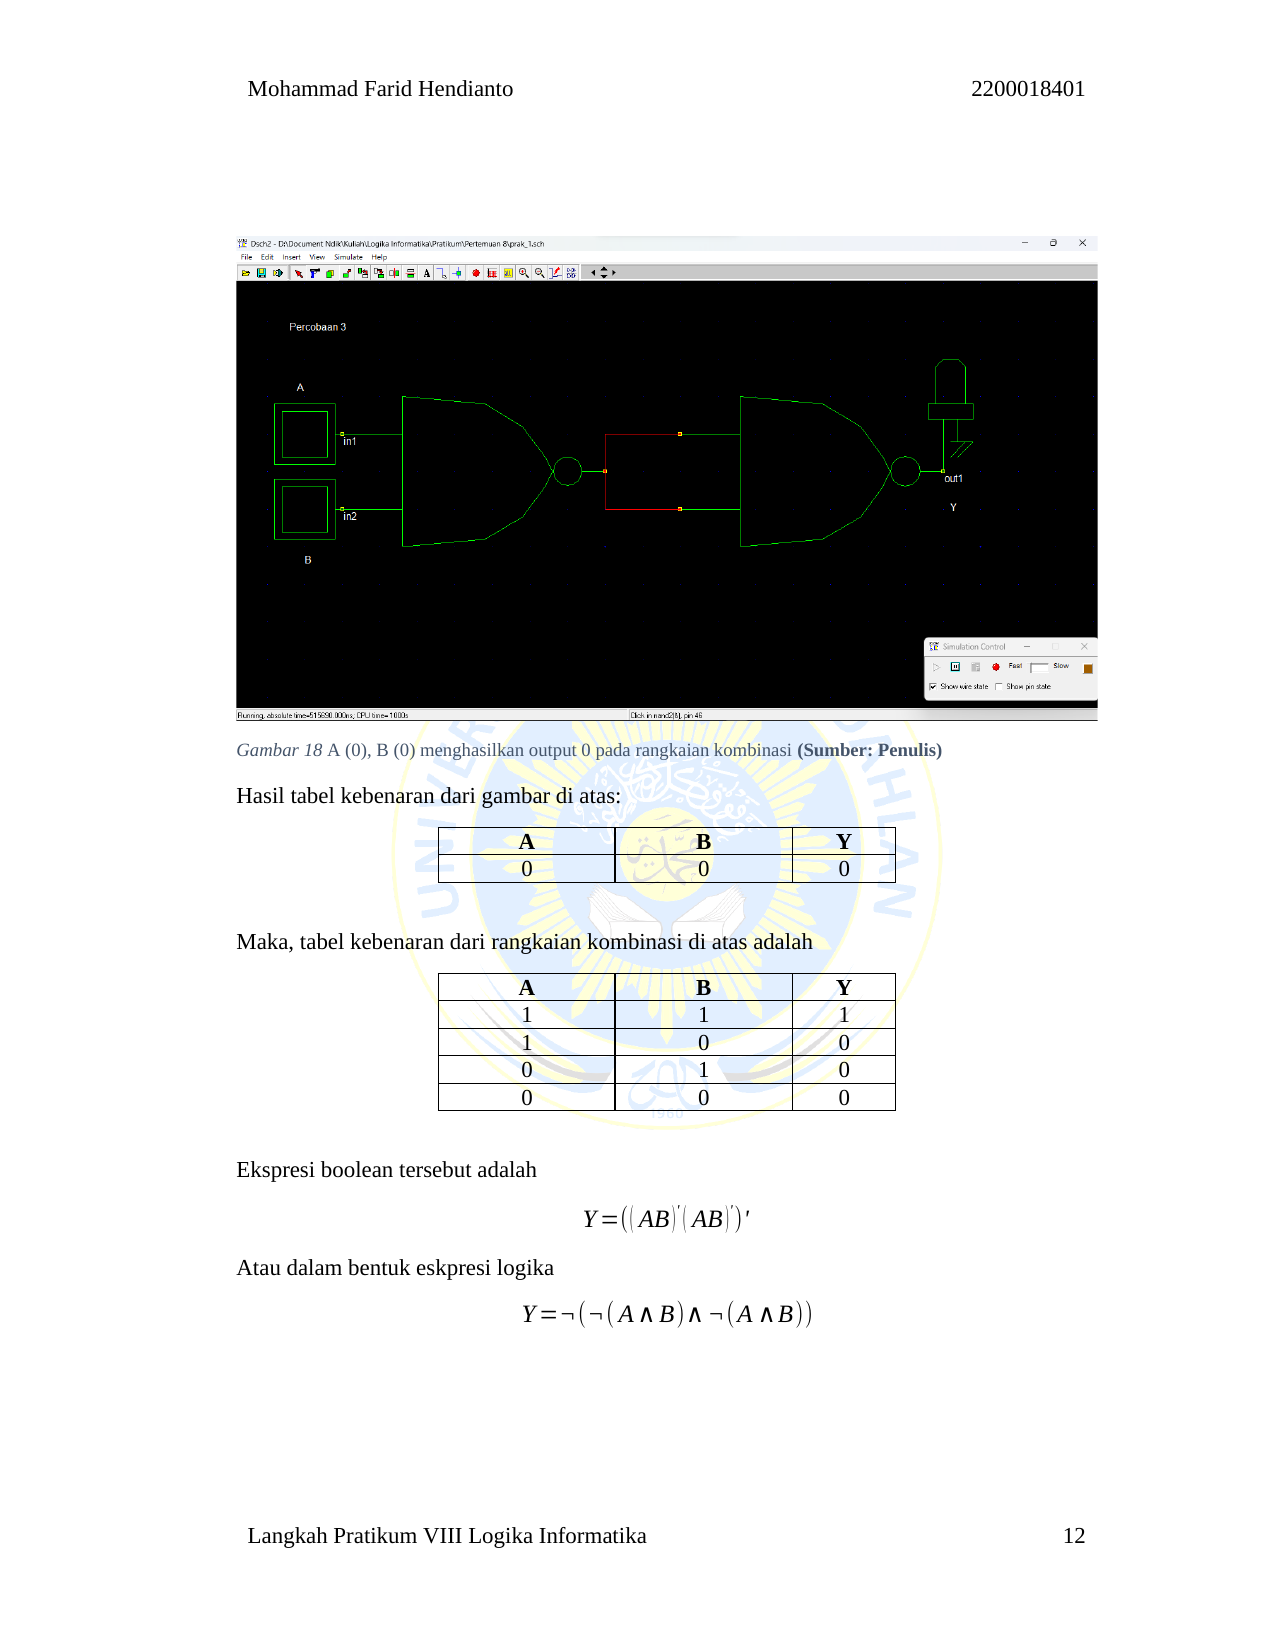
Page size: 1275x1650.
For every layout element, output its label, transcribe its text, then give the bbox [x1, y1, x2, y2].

table_cell 1 [616, 1001, 792, 1028]
table_cell 1 [439, 1001, 614, 1028]
picture [236, 236, 1098, 721]
text Hasil tabel kebenaran dari gambar di atas: [236, 782, 1098, 808]
table_cell 0 [793, 1029, 895, 1055]
text Gambar 18 A (0), B (0) menghasilkan output 0 pada rangkaian kombinasi (Sumber: Penulis) [236, 739, 1098, 761]
table_cell 0 [616, 1029, 792, 1055]
table_header A [439, 828, 614, 854]
table_cell 1 [793, 1001, 895, 1028]
text Ekspresi boolean tersebut adalah [236, 1156, 1098, 1182]
table_cell 0 [439, 1084, 614, 1110]
table_cell 0 [439, 855, 614, 882]
table_header Y [793, 828, 895, 854]
table_header Y [793, 974, 895, 1000]
table_cell 0 [439, 1056, 614, 1082]
table_header A [439, 974, 614, 1000]
table_cell 0 [793, 1084, 895, 1110]
table_header B [616, 974, 792, 1000]
table_cell 0 [616, 1084, 792, 1110]
table_cell 1 [439, 1029, 614, 1055]
table_cell 0 [616, 855, 792, 882]
table_cell 0 [793, 1056, 895, 1082]
table_header B [616, 828, 792, 854]
table_cell 0 [793, 855, 895, 882]
text Maka, tabel kebenaran dari rangkaian kombinasi di atas adalah [236, 928, 1098, 954]
text Atau dalam bentuk eskpresi logika [236, 1254, 1098, 1280]
table_cell 1 [616, 1056, 792, 1082]
